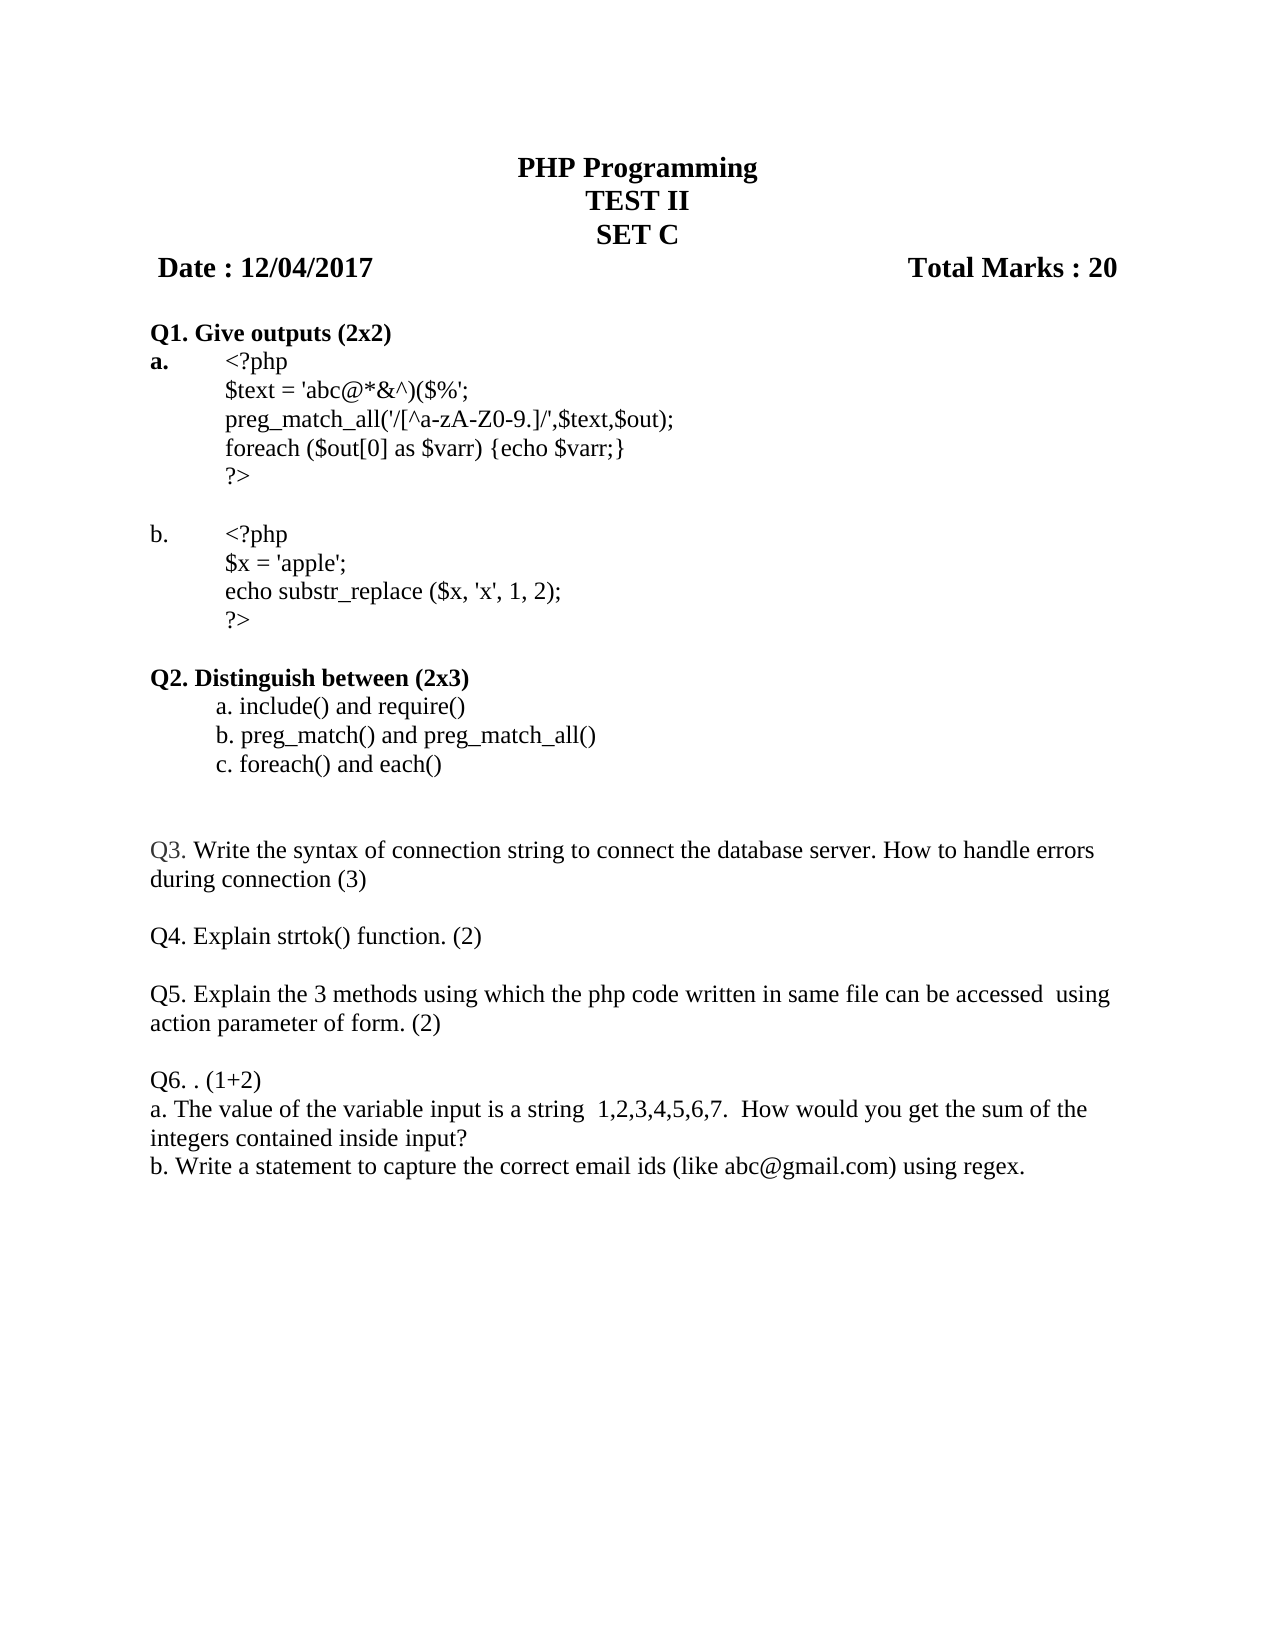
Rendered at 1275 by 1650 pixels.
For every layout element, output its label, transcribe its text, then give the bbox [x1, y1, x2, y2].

text $text = 'abc@*&^)($%'; [225, 375, 1125, 404]
text foreach ($out[0] as $varr) {echo $varr;} [225, 433, 1125, 461]
text TEST II [150, 183, 1125, 217]
text Q3. Write the syntax of connection string to connect the database server. How to handle errors during connection (3) [150, 835, 1125, 893]
text PHP Programming [150, 150, 1125, 183]
text echo substr_replace ($x, 'x', 1, 2); [150, 576, 1125, 605]
text Q1. Give outputs (2x2) [150, 318, 1125, 346]
text b. preg_match() and preg_match_all() [216, 720, 1125, 749]
text preg_match_all('/[^a-zA-Z0-9.]/',$text,$out); [225, 404, 1125, 433]
text Q5. Explain the 3 methods using which the php code written in same file can be accessed using action parameter of form. (2) [150, 979, 1125, 1036]
text c. foreach() and each() [216, 749, 1125, 778]
text Q6. . (1+2) [150, 1065, 1125, 1094]
text Q2. Distinguish between (2x3) [150, 663, 1125, 691]
text b. Write a statement to capture the correct email ids (like abc@gmail.com) using regex. [150, 1151, 1125, 1180]
text a. The value of the variable input is a string 1,2,3,4,5,6,7. How would you get the sum of the integers contained inside input? [150, 1094, 1125, 1151]
text Q4. Explain strtok() function. (2) [150, 921, 1125, 950]
text Date : 12/04/2017 Total Marks : 20 [150, 251, 1125, 284]
text a. <?php [150, 346, 1125, 375]
text a. include() and require() [216, 691, 1125, 720]
text b. <?php [150, 519, 1125, 548]
text $x = 'apple'; [150, 548, 1125, 576]
text ?> [225, 461, 1125, 490]
text SET C [150, 217, 1125, 251]
text ?> [225, 605, 1125, 634]
